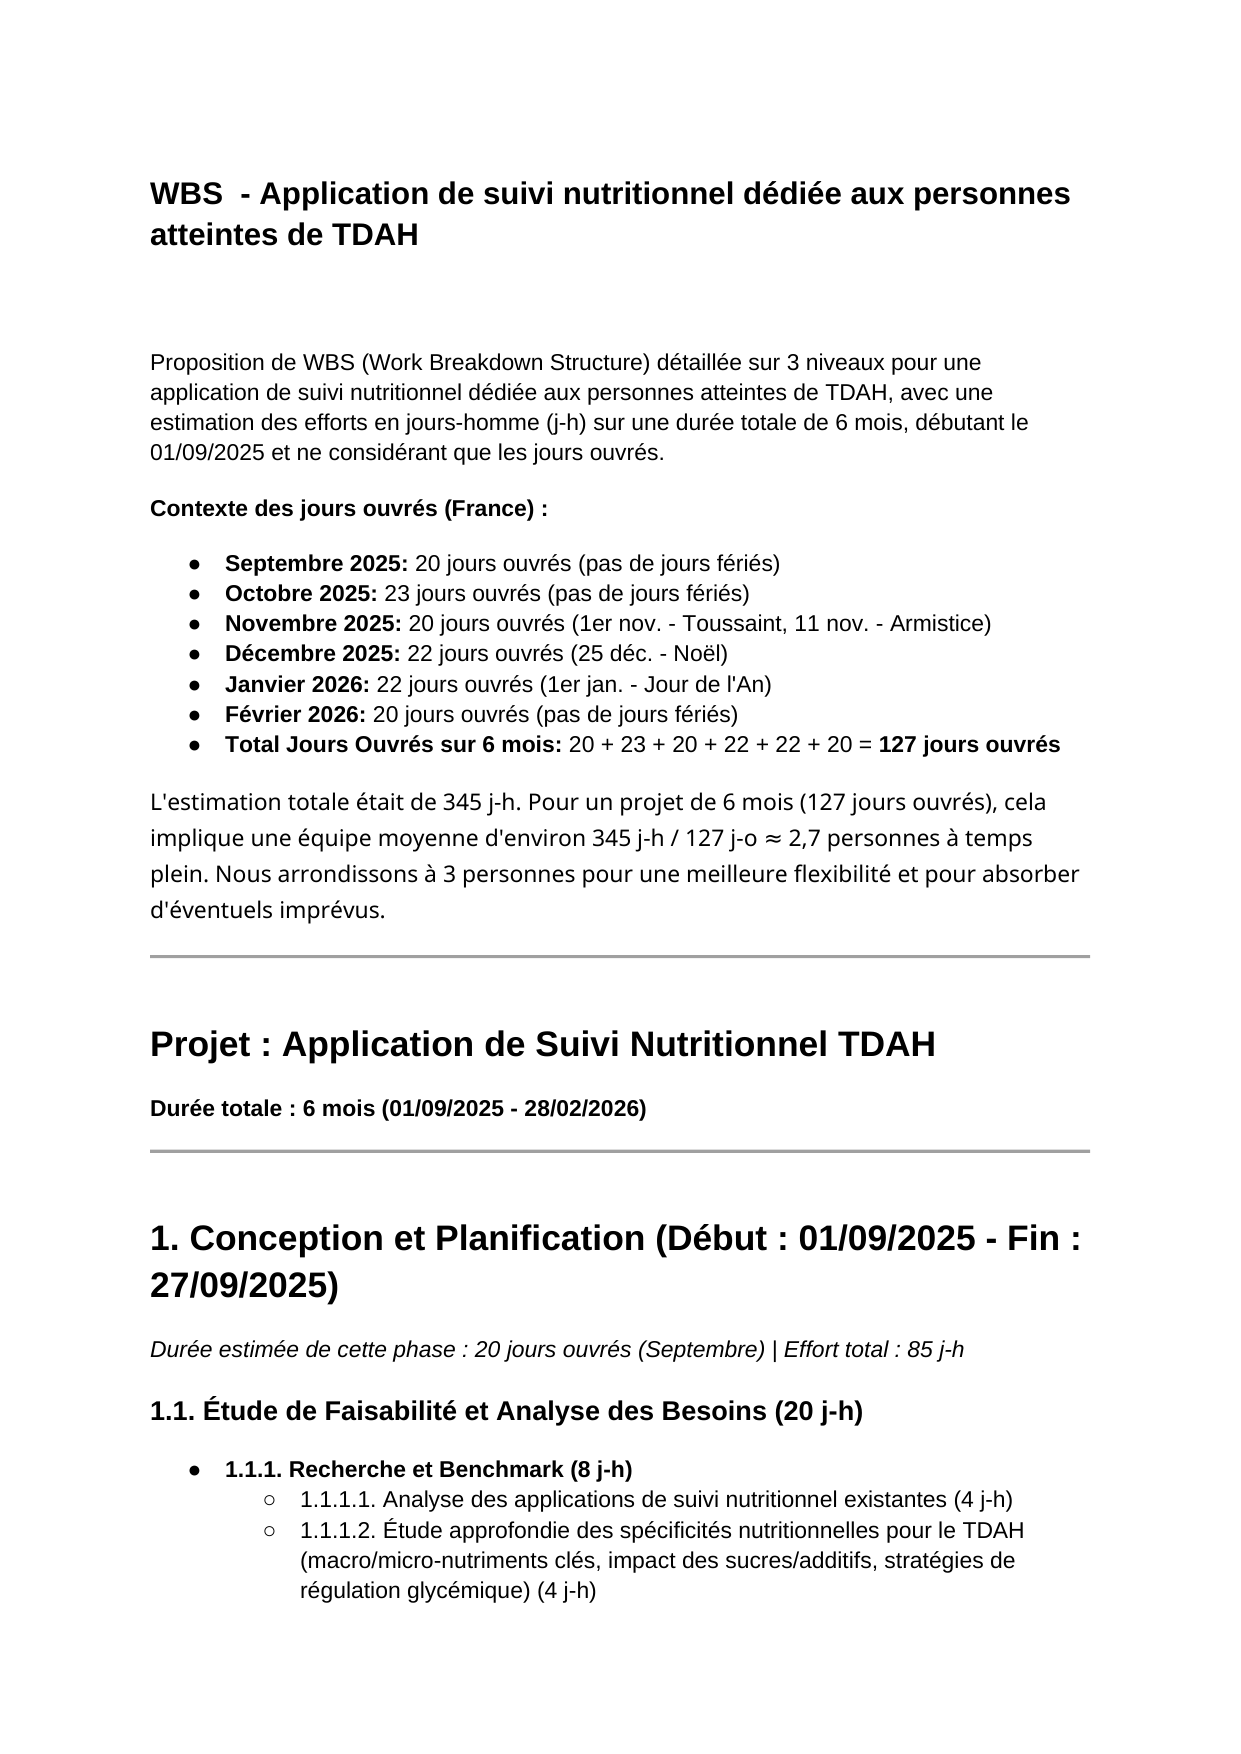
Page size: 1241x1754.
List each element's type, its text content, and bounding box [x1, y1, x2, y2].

list Décembre 2025: 22 jours ouvrés (25 déc. - Noël) [187, 640, 1090, 667]
list Total Jours Ouvrés sur 6 mois: 20 + 23 + 20 + 22 + 22 + 20 = 127 jours ouvrés [187, 731, 1090, 757]
text L'estimation totale était de 345 j-h. Pour un projet de 6 mois (127 jours ouvrés), cela implique une équipe moyenne d'environ 345 j-h / 127 j-o ≈ 2,7 personnes à temps plein. Nous arrondissons à 3 personnes pour une meilleure flexibilité et pour absorber d'éventuels imprévus. [150, 786, 1090, 925]
list Septembre 2025: 20 jours ouvrés (pas de jours fériés) [187, 550, 1090, 576]
list Janvier 2026: 22 jours ouvrés (1er jan. - Jour de l'An) [187, 671, 1090, 697]
text Contexte des jours ouvrés (France) : [150, 494, 1090, 521]
list Février 2026: 20 jours ouvrés (pas de jours fériés) [187, 701, 1090, 727]
text Proposition de WBS (Work Breakdown Structure) détaillée sur 3 niveaux pour une application de suivi nutritionnel dédiée aux personnes atteintes de TDAH, avec une estimation des efforts en jours-homme (j-h) sur une durée totale de 6 mois, débutant le 01/09/2025 et ne considérant que les jours ouvrés. [150, 349, 1090, 466]
subtitle Projet : Application de Suivi Nutritionnel TDAH [150, 1023, 1090, 1063]
list 1.1.1.1. Analyse des applications de suivi nutritionnel existantes (4 j-h) [262, 1486, 1090, 1513]
subtitle 1.1. Étude de Faisabilité et Analyse des Besoins (20 j-h) [150, 1395, 1090, 1427]
list 1.1.1. Recherche et Benchmark (8 j-h) [187, 1456, 1090, 1483]
list Novembre 2025: 20 jours ouvrés (1er nov. - Toussaint, 11 nov. - Armistice) [187, 610, 1090, 637]
text WBS - Application de suivi nutritionnel dédiée aux personnes atteintes de TDAH [150, 175, 1090, 252]
list 1.1.1.2. Étude approfondie des spécificités nutritionnelles pour le TDAH (macro/micro-nutriments clés, impact des sucres/additifs, stratégies de régulation glycémique) (4 j-h) [262, 1517, 1090, 1603]
text Durée totale : 6 mois (01/09/2025 - 28/02/2026) [150, 1094, 1090, 1121]
list Octobre 2025: 23 jours ouvrés (pas de jours fériés) [187, 580, 1090, 606]
subtitle 1. Conception et Planification (Début : 01/09/2025 - Fin : 27/09/2025) [150, 1217, 1090, 1305]
text Durée estimée de cette phase : 20 jours ouvrés (Septembre) | Effort total : 85 j-h [150, 1336, 1090, 1362]
